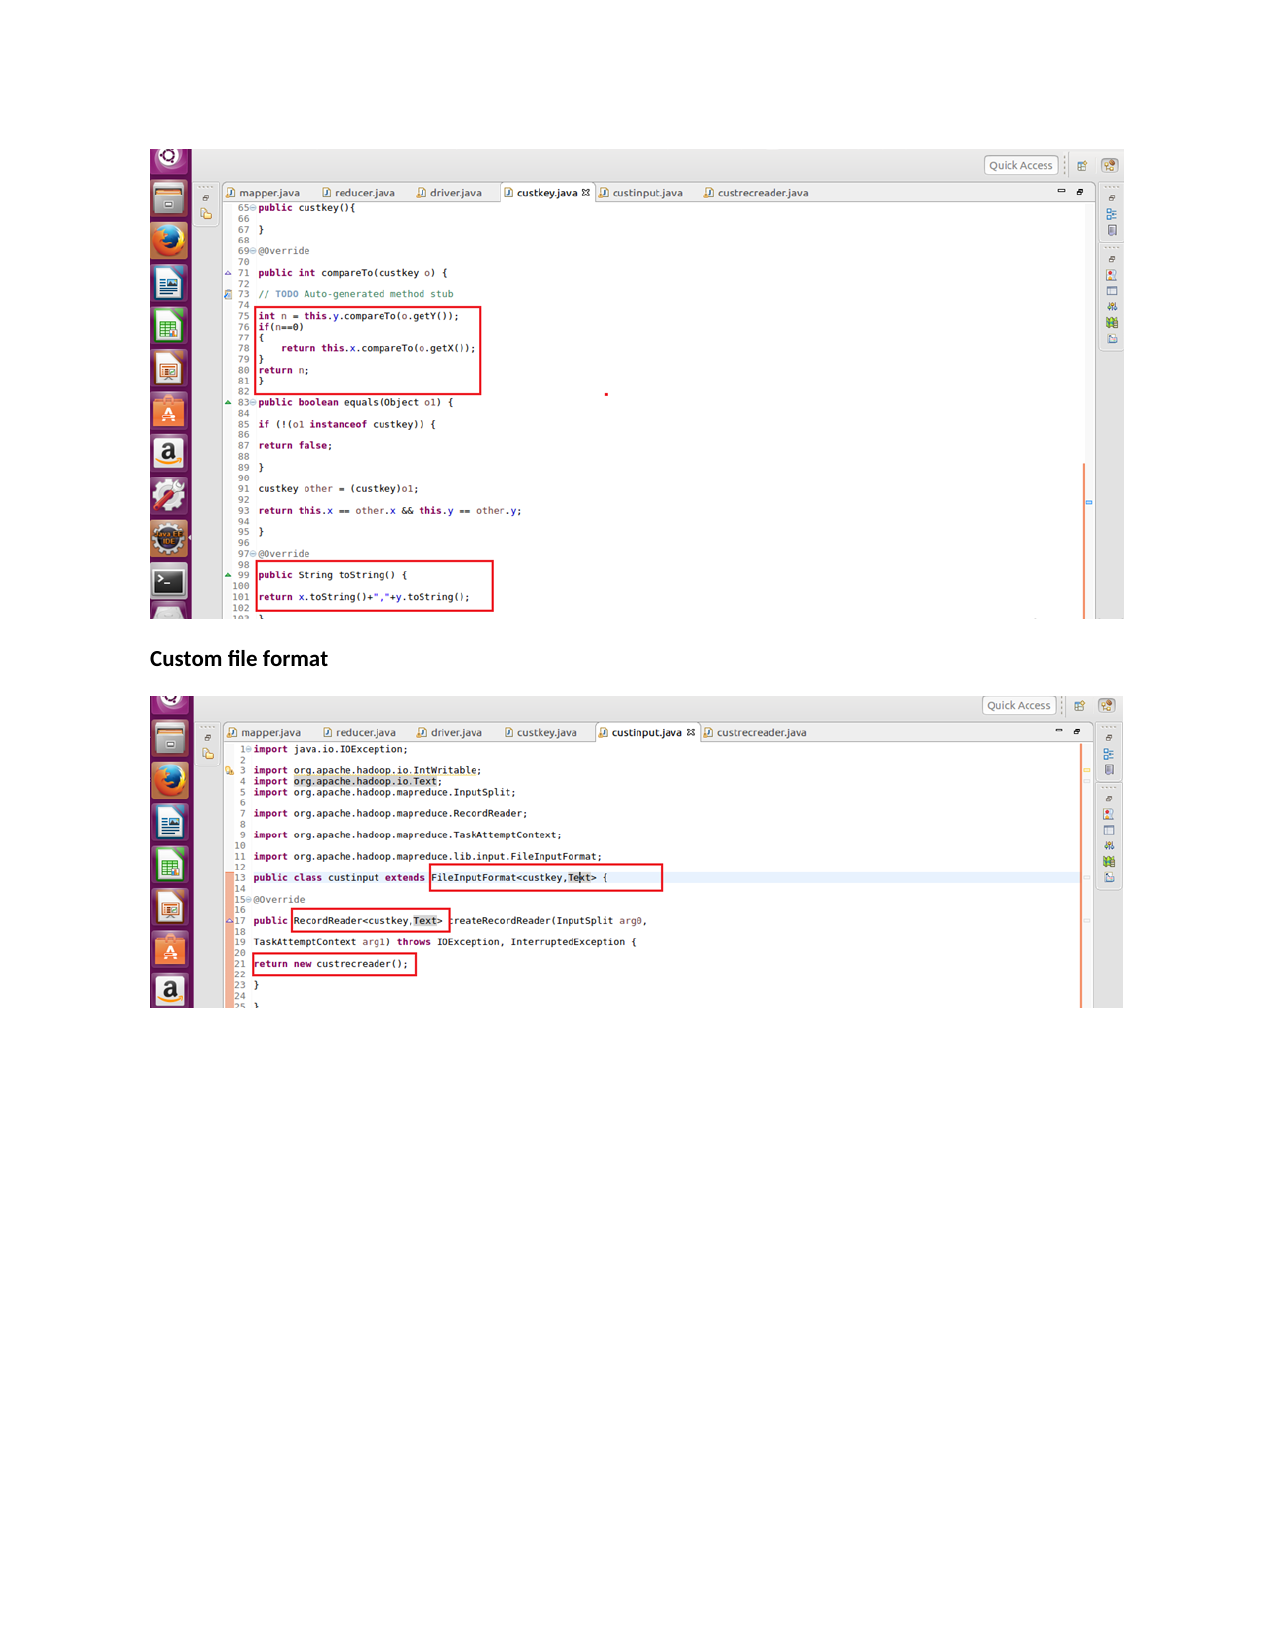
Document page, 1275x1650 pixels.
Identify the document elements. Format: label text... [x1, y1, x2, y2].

picture [150, 696, 1126, 1008]
text Custom file format [150, 644, 1125, 672]
picture [150, 149, 1124, 619]
